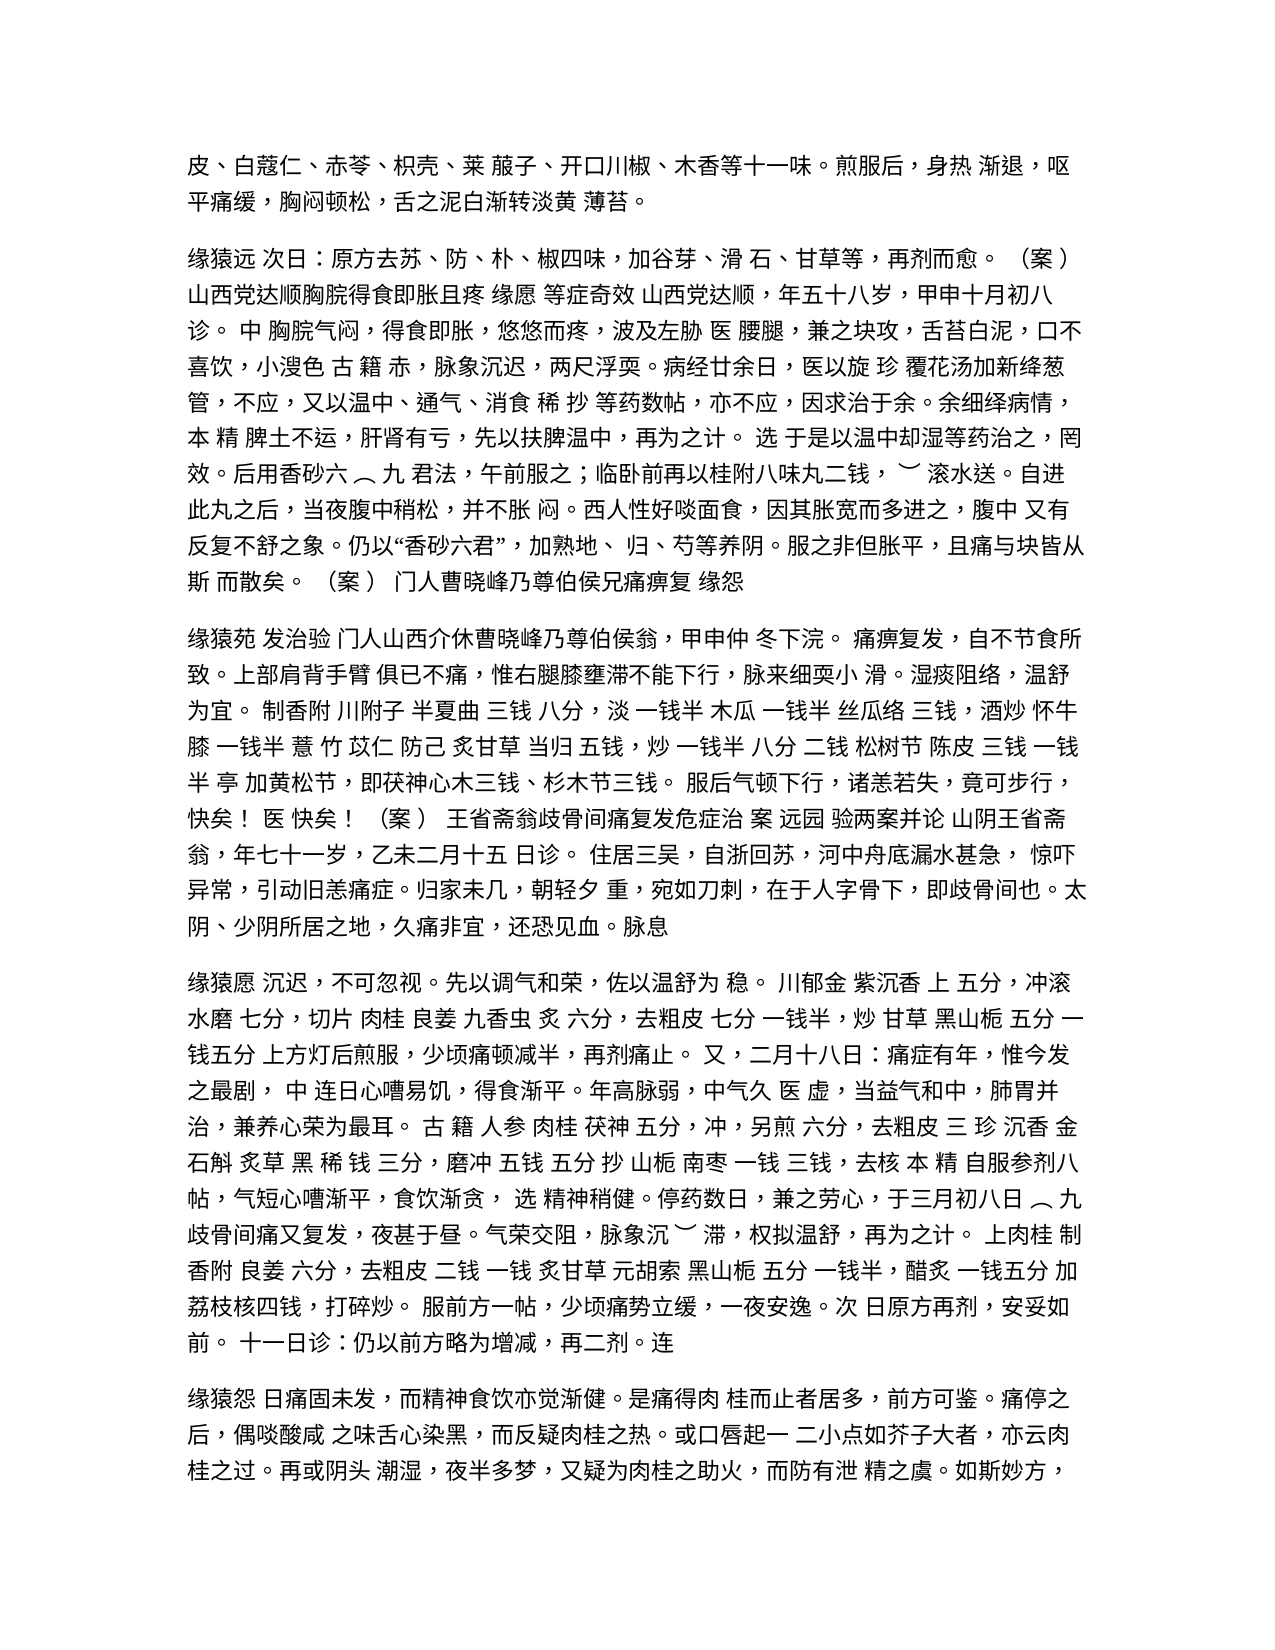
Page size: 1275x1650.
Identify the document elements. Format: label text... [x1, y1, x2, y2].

text 缘猿愿 沉迟，不可忽视。先以调气和荣，佐以温舒为 稳。 川郁金 紫沉香 上 五分，冲滚水磨 七分，切片 肉桂 良姜 九香虫 炙 六分，去粗皮 七分 一钱半，炒 甘草 黑山栀 五分 一钱五分 上方灯后煎服，少顷痛顿减半，再剂痛止。 又，二月十八日：痛症有年，惟今发之最剧， 中 连日心嘈易饥，得食渐平。年高脉弱，中气久 医 虚，当益气和中，肺胃并治，兼养心荣为最耳。 古 籍 人参 肉桂 茯神 五分，冲，另煎 六分，去粗皮 三 珍 沉香 金石斛 炙草 黑 稀 钱 三分，磨冲 五钱 五分 抄 山栀 南枣 一钱 三钱，去核 本 精 自服参剂八帖，气短心嘈渐平，食饮渐贪， 选 精神稍健。停药数日，兼之劳心，于三月初八日 ︵ 九 歧骨间痛又复发，夜甚于昼。气荣交阻，脉象沉 ︶ 滞，权拟温舒，再为之计。 上肉桂 制香附 良姜 六分，去粗皮 二钱 一钱 炙甘草 元胡索 黑山栀 五分 一钱半，醋炙 一钱五分 加荔枝核四钱，打碎炒。 服前方一帖，少顷痛势立缓，一夜安逸。次 日原方再剂，安妥如前。 十一日诊：仍以前方略为增减，再二剂。连 [187, 967, 1087, 1358]
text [187, 1383, 1087, 1486]
text 缘猿远 次日：原方去苏、防、朴、椒四味，加谷芽、滑 石、甘草等，再剂而愈。 （案 ） 山西党达顺胸脘得食即胀且疼 缘愿 等症奇效 山西党达顺，年五十八岁，甲申十月初八 诊。 中 胸脘气闷，得食即胀，悠悠而疼，波及左胁 医 腰腿，兼之块攻，舌苔白泥，口不喜饮，小溲色 古 籍 赤，脉象沉迟，两尺浮耎。病经廿余日，医以旋 珍 覆花汤加新绛葱管，不应，又以温中、通气、消食 稀 抄 等药数帖，亦不应，因求治于余。余细绎病情， 本 精 脾土不运，肝肾有亏，先以扶脾温中，再为之计。 选 于是以温中却湿等药治之，罔效。后用香砂六 ︵ 九 君法，午前服之；临卧前再以桂附八味丸二钱， ︶ 滚水送。自进此丸之后，当夜腹中稍松，并不胀 闷。西人性好啖面食，因其胀宽而多进之，腹中 又有反复不舒之象。仍以“香砂六君”，加熟地、 归、芍等养阴。服之非但胀平，且痛与块皆从斯 而散矣。 （案 ） 门人曹晓峰乃尊伯侯兄痛痹复 缘怨 [187, 243, 1087, 597]
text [187, 150, 1087, 217]
text 缘猿苑 发治验 门人山西介休曹晓峰乃尊伯侯翁，甲申仲 冬下浣。 痛痹复发，自不节食所致。上部肩背手臂 俱已不痛，惟右腿膝壅滞不能下行，脉来细耎小 滑。湿痰阻络，温舒为宜。 制香附 川附子 半夏曲 三钱 八分，淡 一钱半 木瓜 一钱半 丝瓜络 三钱，酒炒 怀牛膝 一钱半 薏 竹 苡仁 防己 炙甘草 当归 五钱，炒 一钱半 八分 二钱 松树节 陈皮 三钱 一钱半 亭 加黄松节，即茯神心木三钱、杉木节三钱。 服后气顿下行，诸恙若失，竟可步行，快矣！ 医 快矣！ （案 ） 王省斋翁歧骨间痛复发危症治 案 远园 验两案并论 山阴王省斋翁，年七十一岁，乙未二月十五 日诊。 住居三吴，自浙回苏，河中舟底漏水甚急， 惊吓异常，引动旧恙痛症。归家未几，朝轻夕 重，宛如刀刺，在于人字骨下，即歧骨间也。太 阴、少阴所居之地，久痛非宜，还恐见血。脉息 [187, 623, 1087, 942]
